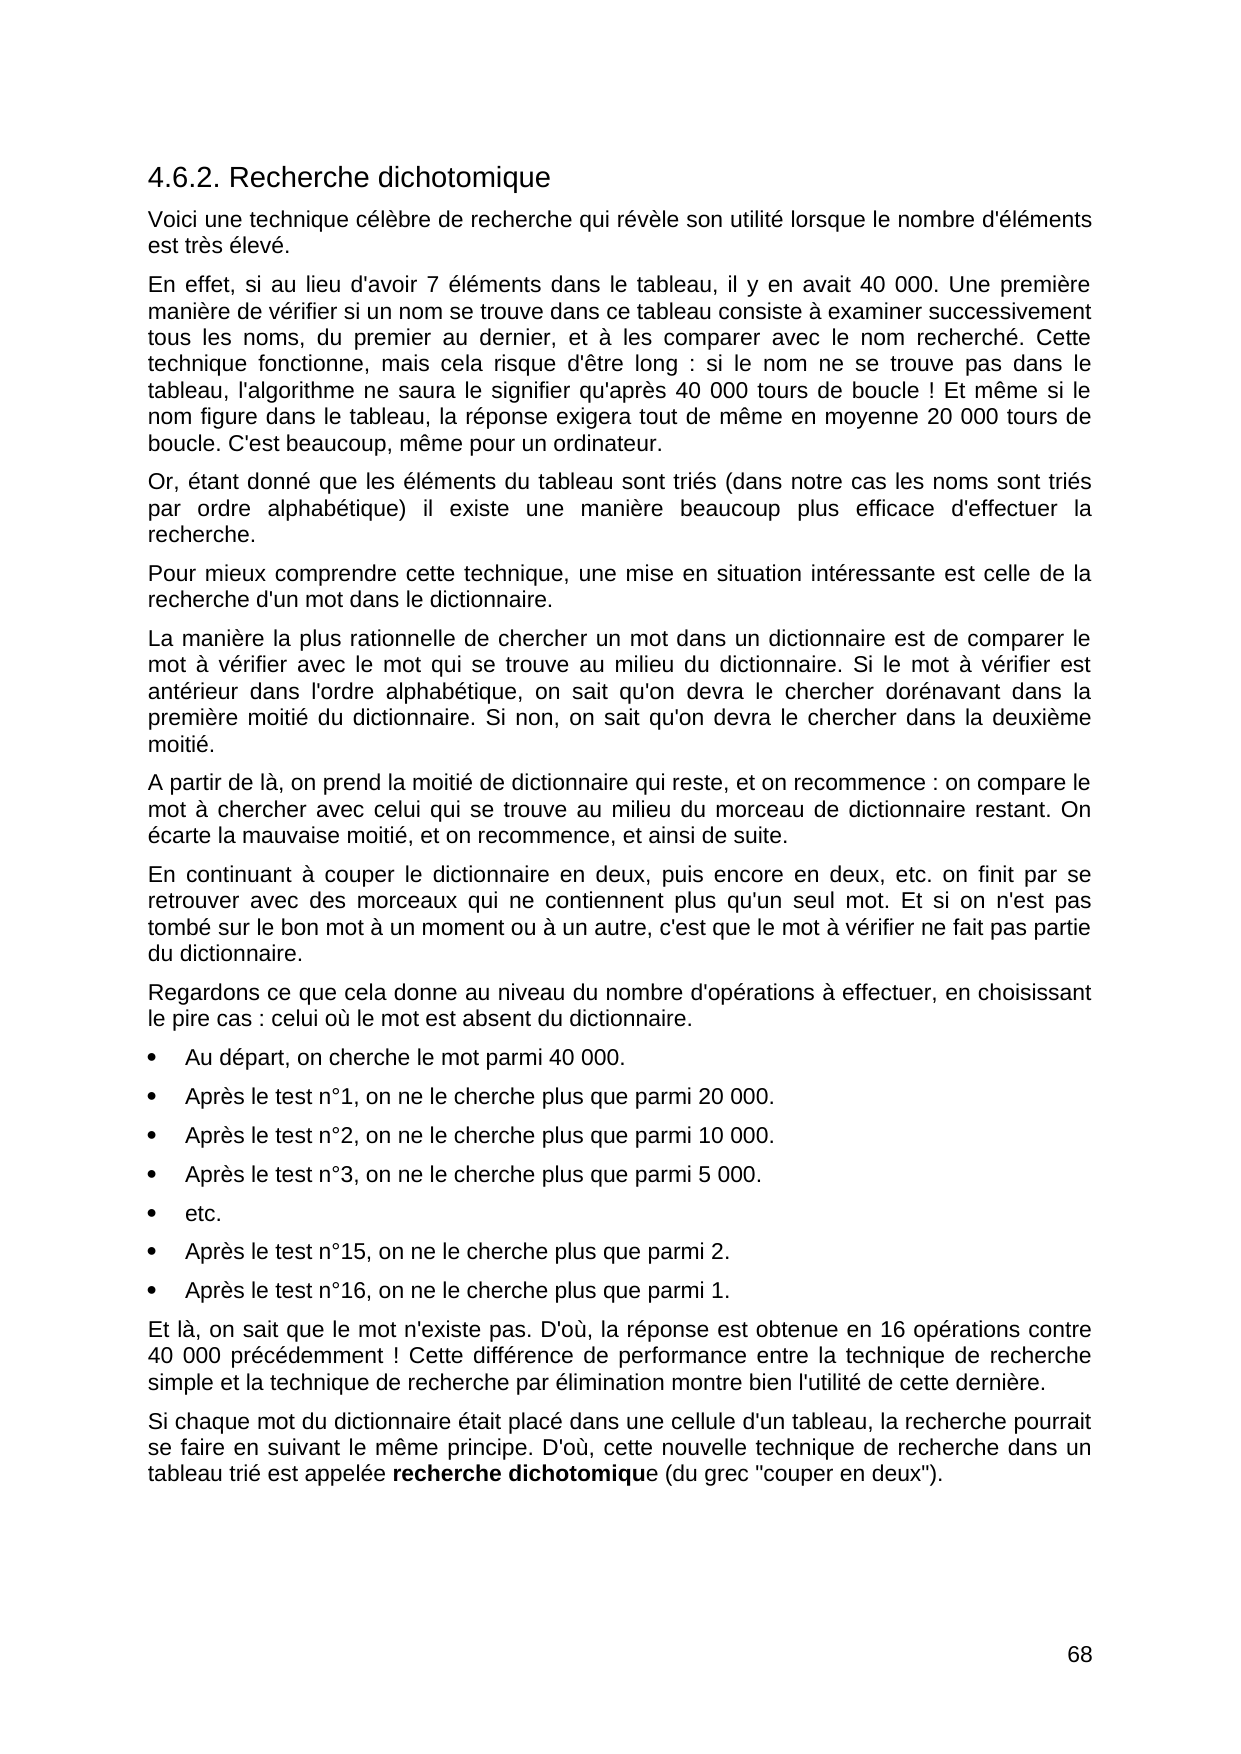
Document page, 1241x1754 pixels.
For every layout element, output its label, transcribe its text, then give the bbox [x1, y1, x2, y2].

text Après le test n°15, on ne le cherche plus que parmi 2. [148, 1238, 1093, 1265]
text Et là, on sait que le mot n'existe pas. D'où, la réponse est obtenue en 16 opérations contre 40 000 précédemment ! Cette différence de performance entre la technique de recherche simple et la technique de recherche par élimination montre bien l'utilité de cette dernière. [148, 1316, 1093, 1395]
text A partir de là, on prend la moitié de dictionnaire qui reste, et on recommence : on compare le mot à chercher avec celui qui se trouve au milieu du morceau de dictionnaire restant. On écarte la mauvaise moitié, et on recommence, et ainsi de suite. [148, 769, 1093, 848]
text Pour mieux comprendre cette technique, une mise en situation intéressante est celle de la recherche d'un mot dans le dictionnaire. [148, 560, 1093, 613]
subtitle Recherche dichotomique [148, 160, 1093, 194]
text La manière la plus rationnelle de chercher un mot dans un dictionnaire est de comparer le mot à vérifier avec le mot qui se trouve au milieu du dictionnaire. Si le mot à vérifier est antérieur dans l'ordre alphabétique, on sait qu'on devra le chercher dorénavant dans la première moitié du dictionnaire. Si non, on sait qu'on devra le chercher dans la deuxième moitié. [148, 625, 1093, 757]
text Or, étant donné que les éléments du tableau sont triés (dans notre cas les noms sont triés par ordre alphabétique) il existe une manière beaucoup plus efficace d'effectuer la recherche. [148, 468, 1093, 547]
text Après le test n°1, on ne le cherche plus que parmi 20 000. [148, 1083, 1093, 1109]
text Si chaque mot du dictionnaire était placé dans une cellule d'un tableau, la recherche pourrait se faire en suivant le même principe. D'où, cette nouvelle technique de recherche dans un tableau trié est appelée recherche dichotomique (du grec "couper en deux"). [148, 1408, 1093, 1487]
text Après le test n°3, on ne le cherche plus que parmi 5 000. [148, 1161, 1093, 1187]
text En continuant à couper le dictionnaire en deux, puis encore en deux, etc. on finit par se retrouver avec des morceaux qui ne contiennent plus qu'un seul mot. Et si on n'est pas tombé sur le bon mot à un moment ou à un autre, c'est que le mot à vérifier ne fait pas partie du dictionnaire. [148, 861, 1093, 966]
text En effet, si au lieu d'avoir 7 éléments dans le tableau, il y en avait 40 000. Une première manière de vérifier si un nom se trouve dans ce tableau consiste à examiner successivement tous les noms, du premier au dernier, et à les comparer avec le nom recherché. Cette technique fonctionne, mais cela risque d'être long : si le nom ne se trouve pas dans le tableau, l'algorithme ne saura le signifier qu'après 40 000 tours de boucle ! Et même si le nom figure dans le tableau, la réponse exigera tout de même en moyenne 20 000 tours de boucle. C'est beaucoup, même pour un ordinateur. [148, 271, 1093, 456]
text etc. [148, 1199, 1093, 1226]
text Au départ, on cherche le mot parmi 40 000. [148, 1044, 1093, 1070]
text Après le test n°2, on ne le cherche plus que parmi 10 000. [148, 1122, 1093, 1148]
text Voici une technique célèbre de recherche qui révèle son utilité lorsque le nombre d'éléments est très élevé. [148, 206, 1093, 259]
text Regardons ce que cela donne au niveau du nombre d'opérations à effectuer, en choisissant le pire cas : celui où le mot est absent du dictionnaire. [148, 979, 1093, 1032]
text Après le test n°16, on ne le cherche plus que parmi 1. [148, 1277, 1093, 1303]
